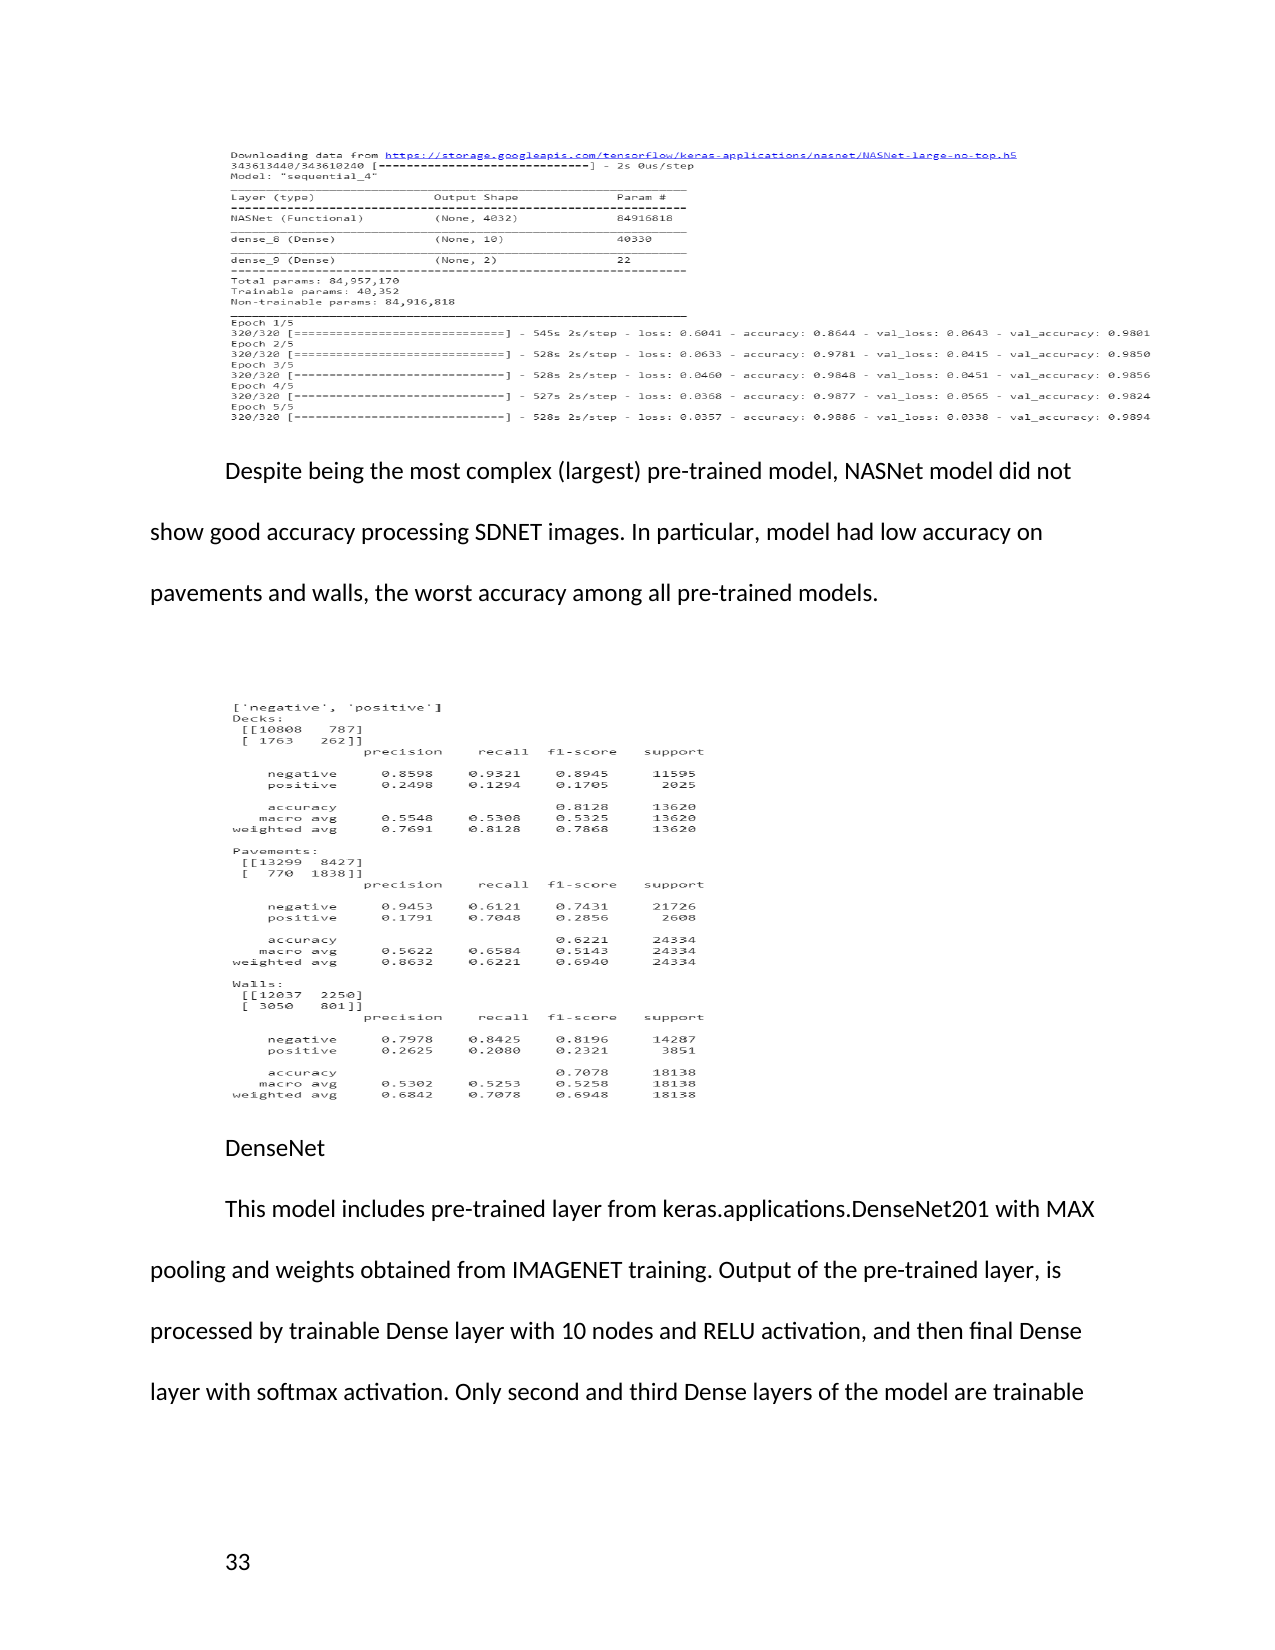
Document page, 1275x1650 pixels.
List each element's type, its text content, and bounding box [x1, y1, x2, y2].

text DenseNet [150, 1132, 1125, 1162]
picture [225, 699, 716, 1102]
picture [225, 150, 1160, 425]
text Despite being the most complex (largest) pre-trained model, NASNet model did not show good accuracy processing SDNET images. In particular, model had low accuracy on pavements and walls, the worst accuracy among all pre-trained models. [150, 456, 1125, 608]
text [150, 1193, 1125, 1406]
